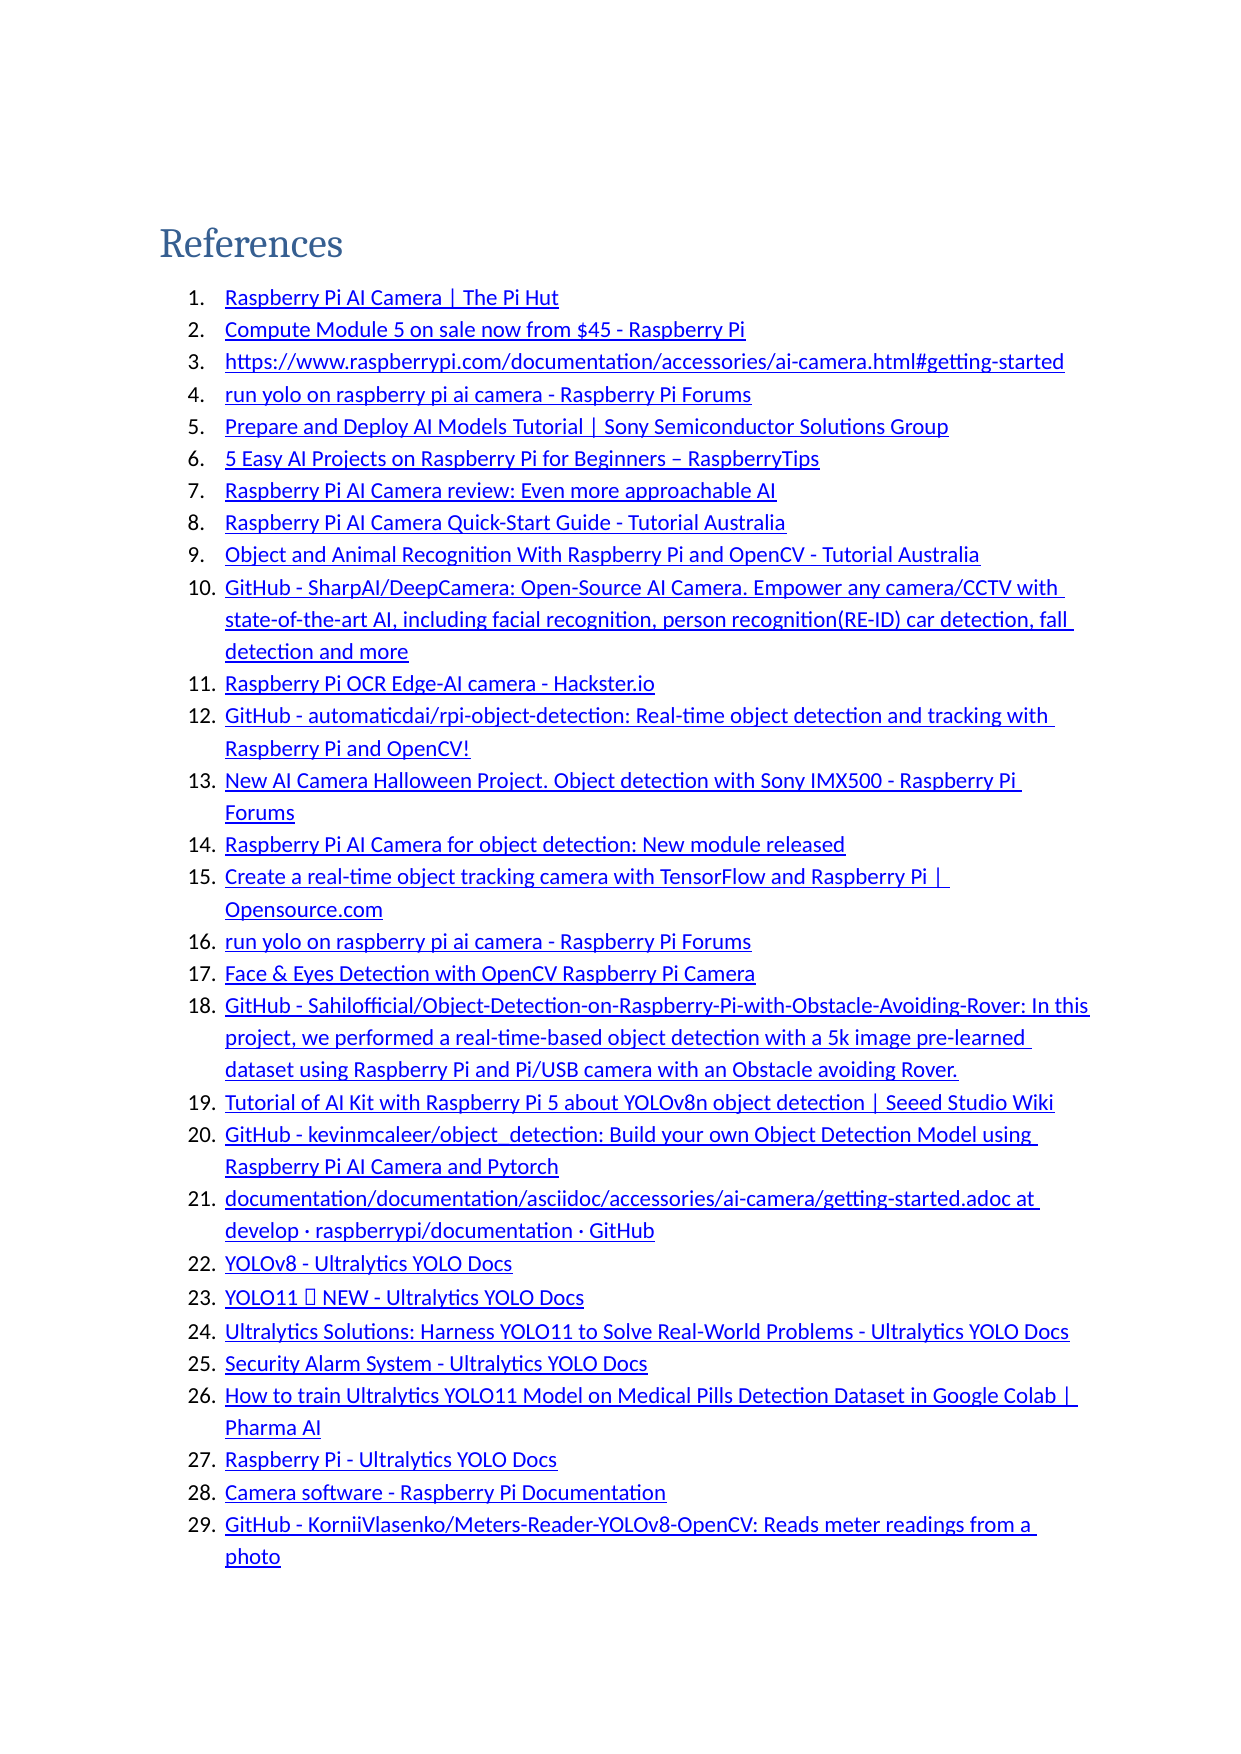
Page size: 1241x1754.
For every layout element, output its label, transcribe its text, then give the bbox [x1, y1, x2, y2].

list Tutorial of AI Kit with Raspberry Pi 5 about YOLOv8n object detection | Seeed Studio Wiki [187, 1088, 1090, 1116]
list GitHub - automaticdai/rpi-object-detection: Real-time object detection and tracking with Raspberry Pi and OpenCV! [187, 702, 1090, 762]
list Face & Eyes Detection with OpenCV Raspberry Pi Camera [187, 959, 1090, 987]
list Object and Animal Recognition With Raspberry Pi and OpenCV - Tutorial Australia [187, 541, 1090, 569]
list run yolo on raspberry pi ai camera - Raspberry Pi Forums [187, 380, 1090, 408]
list Raspberry Pi OCR Edge-AI camera - Hackster.io [187, 669, 1090, 697]
list Raspberry Pi AI Camera | The Pi Hut [187, 283, 1090, 311]
list Security Alarm System - Ultralytics YOLO Docs [187, 1349, 1090, 1377]
list Raspberry Pi - Ultralytics YOLO Docs [187, 1446, 1090, 1474]
list YOLOv8 - Ultralytics YOLO Docs [187, 1249, 1090, 1277]
list Camera software - Raspberry Pi Documentation [187, 1478, 1090, 1506]
list GitHub - SharpAI/DeepCamera: Open-Source AI Camera. Empower any camera/CCTV with state-of-the-art AI, including facial recognition, person recognition(RE-ID) car detection, fall detection and more [187, 573, 1090, 665]
list Raspberry Pi AI Camera review: Even more approachable AI [187, 476, 1090, 504]
list How to train Ultralytics YOLO11 Model on Medical Pills Detection Dataset in Google Colab | Pharma AI [187, 1381, 1090, 1441]
list GitHub - kevinmcaleer/object_detection: Build your own Object Detection Model using Raspberry Pi AI Camera and Pytorch [187, 1120, 1090, 1180]
subtitle References [150, 220, 1090, 268]
list Ultralytics Solutions: Harness YOLO11 to Solve Real-World Problems - Ultralytics YOLO Docs [187, 1317, 1090, 1345]
list Raspberry Pi AI Camera for object detection: New module released [187, 830, 1090, 858]
list https://www.raspberrypi.com/documentation/accessories/ai-camera.html#getting-started [187, 347, 1090, 376]
list GitHub - Sahilofficial/Object-Detection-on-Raspberry-Pi-with-Obstacle-Avoiding-Rover: In this project, we performed a real-time-based object detection with a 5k image pre-learned dataset using Raspberry Pi and Pi/USB camera with an Obstacle avoiding Rover. [187, 991, 1090, 1084]
list 5 Easy AI Projects on Raspberry Pi for Beginners – RaspberryTips [187, 444, 1090, 472]
list Compute Module 5 on sale now from $45 - Raspberry Pi [187, 315, 1090, 343]
list documentation/documentation/asciidoc/accessories/ai-camera/getting-started.adoc at develop · raspberrypi/documentation · GitHub [187, 1184, 1090, 1244]
list YOLO11 🚀 NEW - Ultralytics YOLO Docs [187, 1281, 1090, 1312]
list Raspberry Pi AI Camera Quick-Start Guide - Tutorial Australia [187, 508, 1090, 536]
list Create a real-time object tracking camera with TensorFlow and Raspberry Pi | Opensource.com [187, 862, 1090, 923]
list Prepare and Deploy AI Models Tutorial | Sony Semiconductor Solutions Group [187, 412, 1090, 440]
list New AI Camera Halloween Project. Object detection with Sony IMX500 - Raspberry Pi Forums [187, 766, 1090, 826]
list GitHub - KorniiVlasenko/Meters-Reader-YOLOv8-OpenCV: Reads meter readings from a photo [187, 1510, 1090, 1570]
list run yolo on raspberry pi ai camera - Raspberry Pi Forums [187, 927, 1090, 955]
